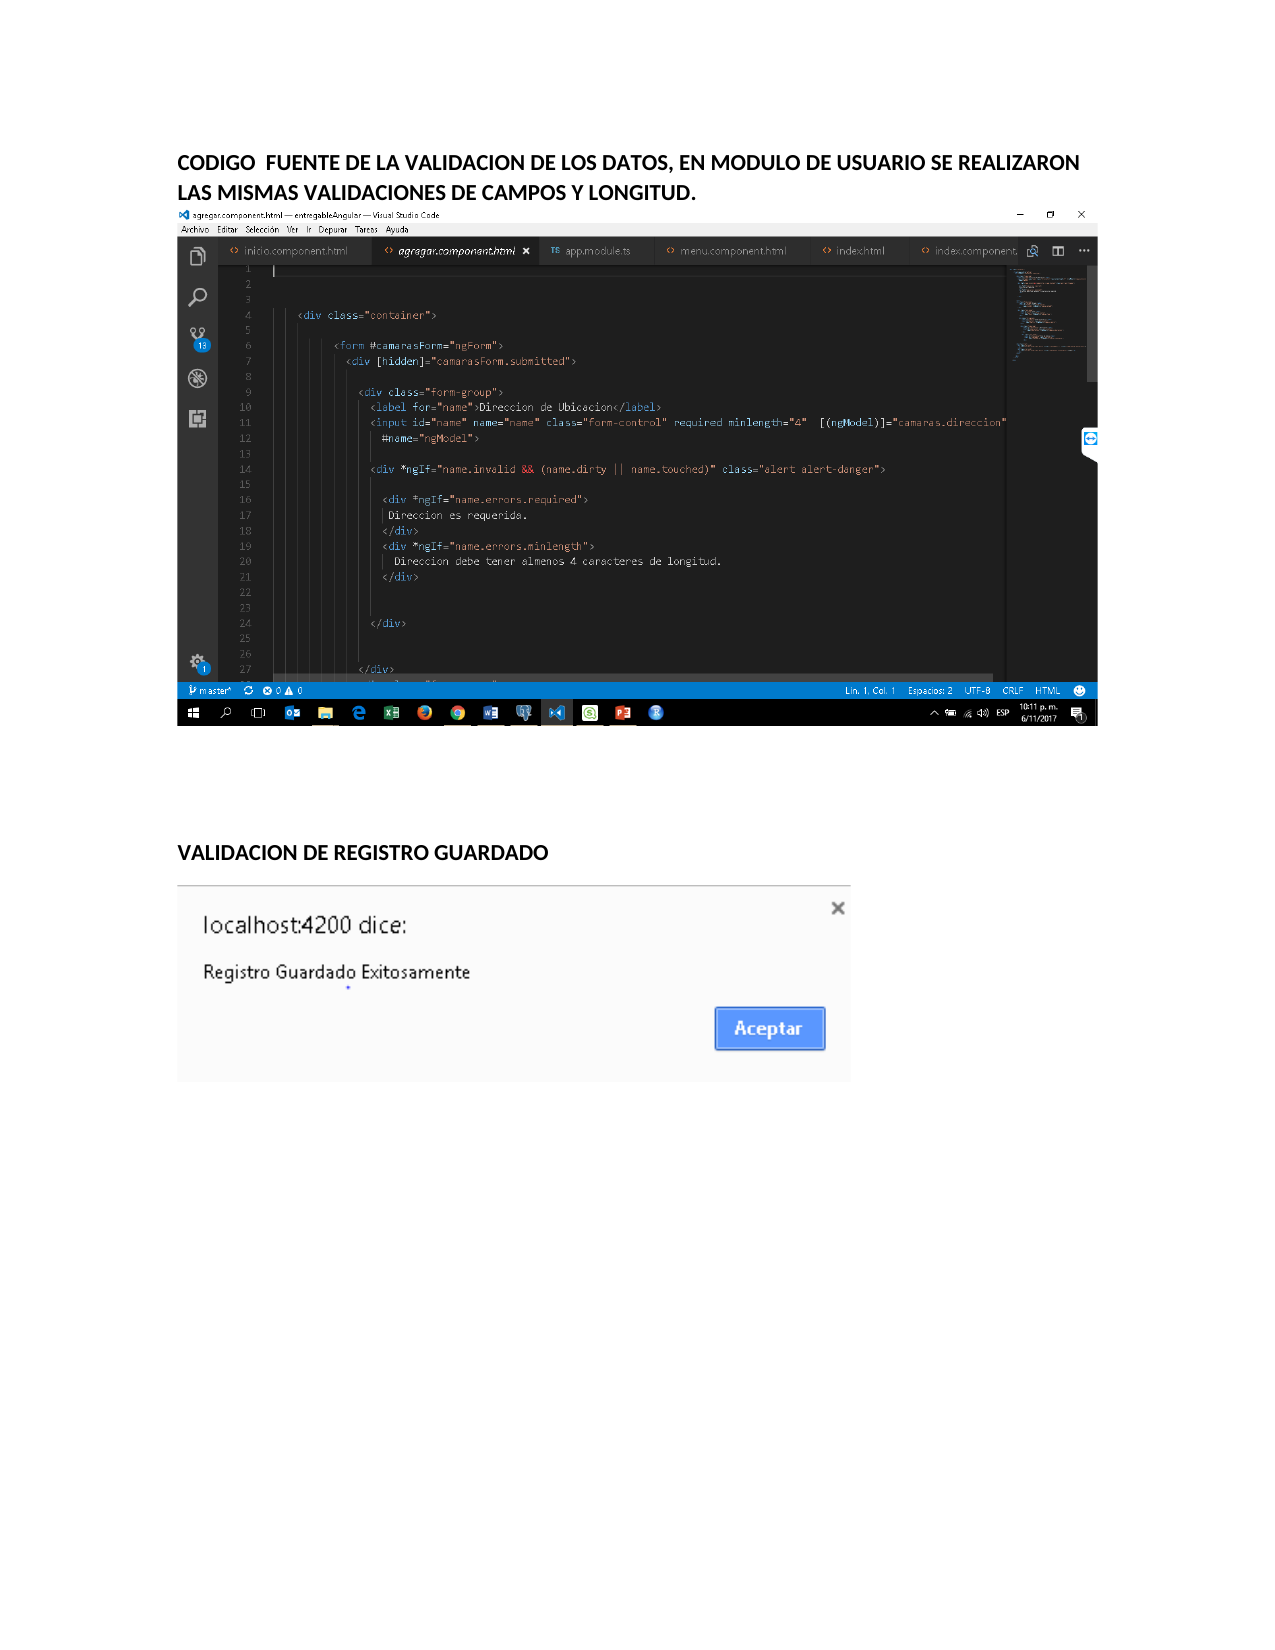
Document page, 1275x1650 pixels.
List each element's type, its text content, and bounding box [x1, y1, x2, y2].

text CODIGO FUENTE DE LA VALIDACION DE LOS DATOS, EN MODULO DE USUARIO SE REALIZARON LAS MISMAS VALIDACIONES DE CAMPOS Y LONGITUD. [177, 148, 1098, 208]
text VALIDACION DE REGISTRO GUARDADO [177, 838, 1098, 866]
picture [177, 208, 1098, 726]
picture [177, 885, 851, 1082]
